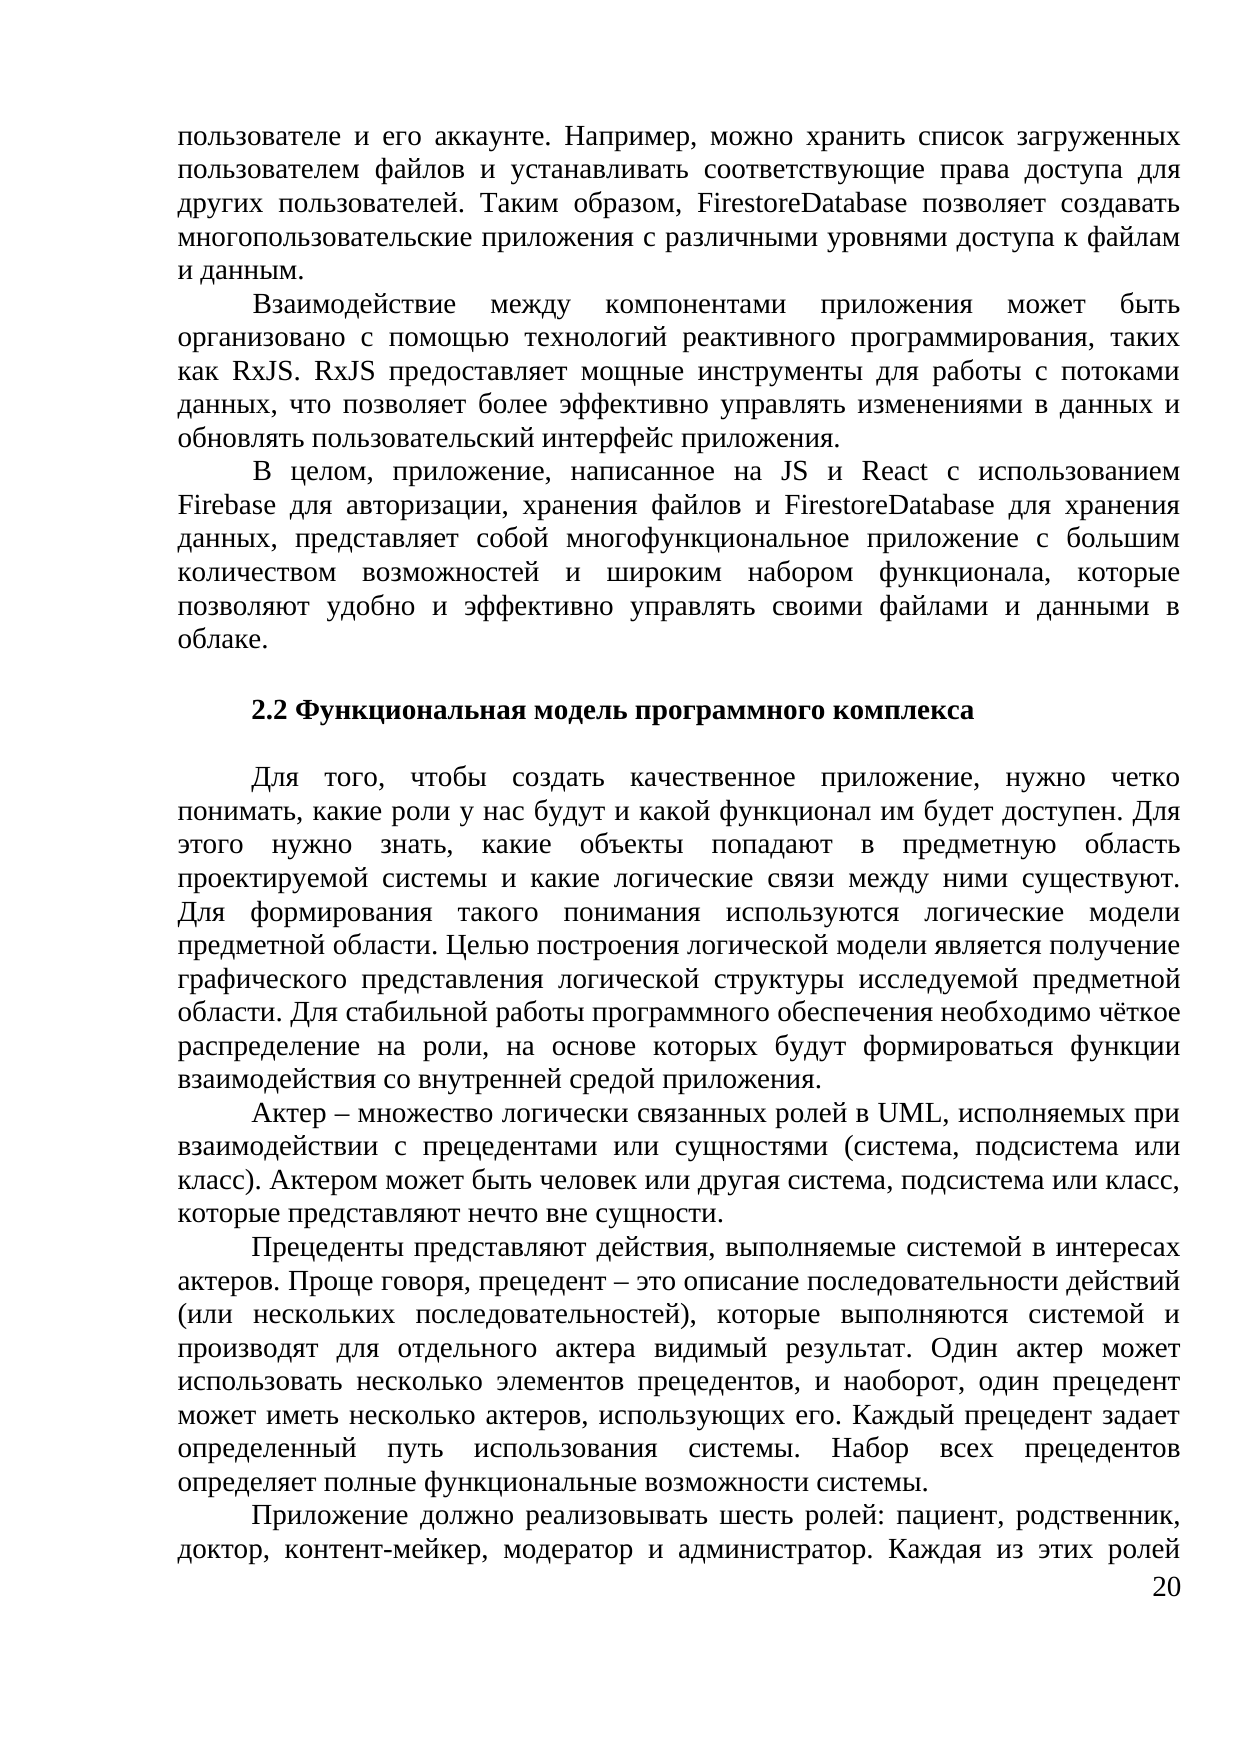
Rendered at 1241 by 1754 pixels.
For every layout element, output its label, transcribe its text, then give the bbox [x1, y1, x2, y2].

text Для того, чтобы создать качественное приложение, нужно четко понимать, какие роли у нас будут и какой функционал им будет доступен. Для этого нужно знать, какие объекты попадают в предметную область проектируемой системы и какие логические связи между ними существуют. Для формирования такого понимания используются логические модели предметной области. Целью построения логической модели является получение графического представления логической структуры исследуемой предметной области. Для стабильной работы программного обеспечения необходимо чёткое распределение на роли, на основе которых будут формироваться функции взаимодействия со внутренней средой приложения. [177, 759, 1181, 1095]
text Функциональная модель программного комплекса [251, 692, 1181, 726]
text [177, 118, 1181, 286]
text Прецеденты представляют действия, выполняемые системой в интересах актеров. Проще говоря, прецедент – это описание последовательности действий (или нескольких последовательностей), которые выполняются системой и производят для отдельного актера видимый результат. Один актер может использовать несколько элементов прецедентов, и наоборот, один прецедент может иметь несколько актеров, использующих его. Каждый прецедент задает определенный путь использования системы. Набор всех прецедентов определяет полные функциональные возможности системы. [177, 1229, 1181, 1497]
text В целом, приложение, написанное на JS и React с использованием Firebase для авторизации, хранения файлов и FirestoreDatabase для хранения данных, представляет собой многофункциональное приложение с большим количеством возможностей и широким набором функционала, которые позволяют удобно и эффективно управлять своими файлами и данными в облаке. [177, 453, 1181, 655]
text Взаимодействие между компонентами приложения может быть организовано с помощью технологий реактивного программирования, таких как RxJS. RxJS предоставляет мощные инструменты для работы с потоками данных, что позволяет более эффективно управлять изменениями в данных и обновлять пользовательский интерфейс приложения. [177, 286, 1181, 453]
text Актер – множество логически связанных ролей в UML, исполняемых при взаимодействии с прецедентами или сущностями (система, подсистема или класс). Актером может быть человек или другая система, подсистема или класс, которые представляют нечто вне сущности. [177, 1095, 1181, 1229]
